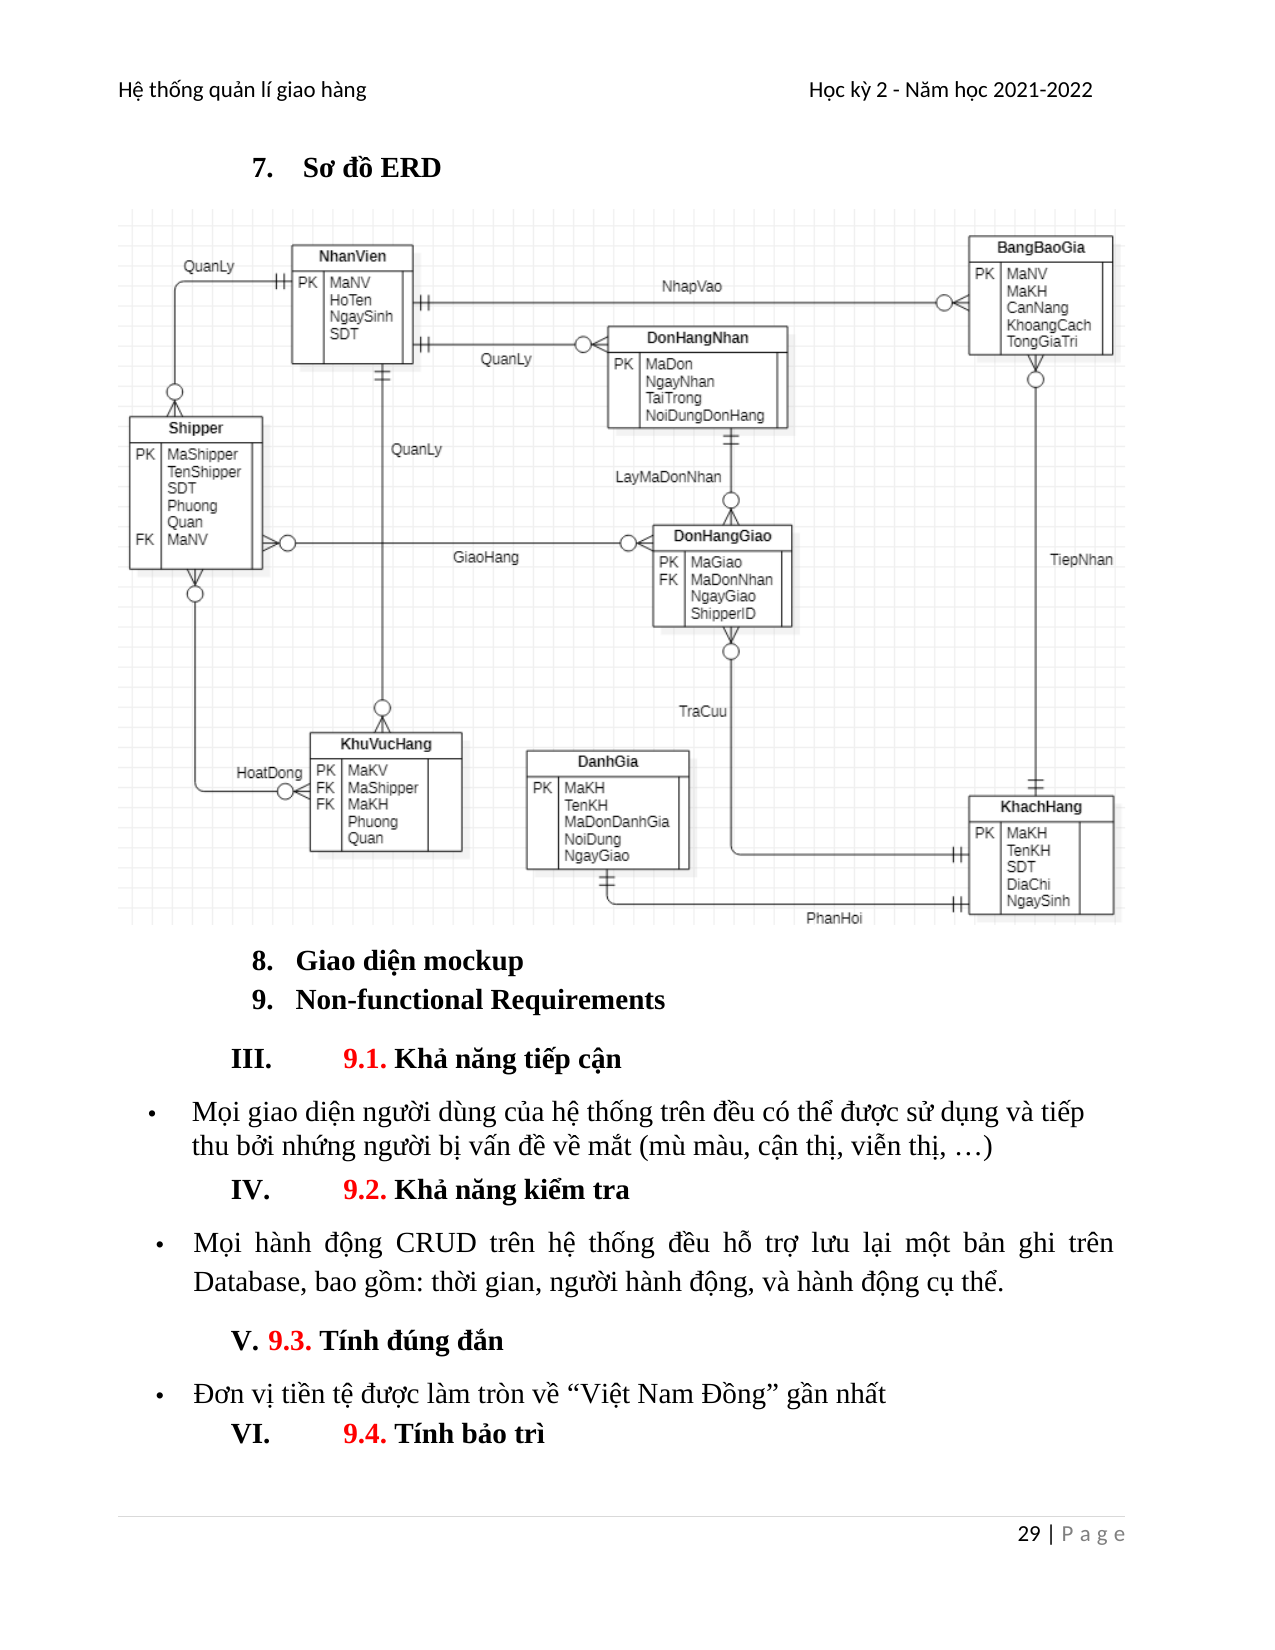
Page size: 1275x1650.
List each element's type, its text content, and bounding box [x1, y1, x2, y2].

list Mọi giao diện người dùng của hệ thống trên đều có thể được sử dụng và tiếp thu bởi nhứng người bị vấn đề về mắt (mù màu, cận thị, viễn thị, …) [148, 1094, 1125, 1162]
list Non-functional Requirements [252, 982, 1125, 1015]
list Mọi hành động CRUD trên hệ thống đều hỗ trợ lưu lại một bản ghi trên Database, bao gồm: thời gian, người hành động, và hành động cụ thể. [156, 1225, 1115, 1297]
list Đơn vị tiền tệ được làm tròn về “Việt Nam Đồng” gần nhất [156, 1376, 1125, 1409]
list Sơ đồ ERD [252, 150, 1125, 183]
subtitle 9.4. Tính bảo trì [231, 1416, 1125, 1449]
subtitle 9.2. Khả năng kiểm tra [231, 1172, 1125, 1206]
subtitle 9.1. Khả năng tiếp cận [231, 1041, 1125, 1075]
picture [118, 209, 1125, 925]
list Giao diện mockup [252, 943, 1125, 977]
subtitle 9.3. Tính đúng đắn [231, 1323, 1125, 1357]
